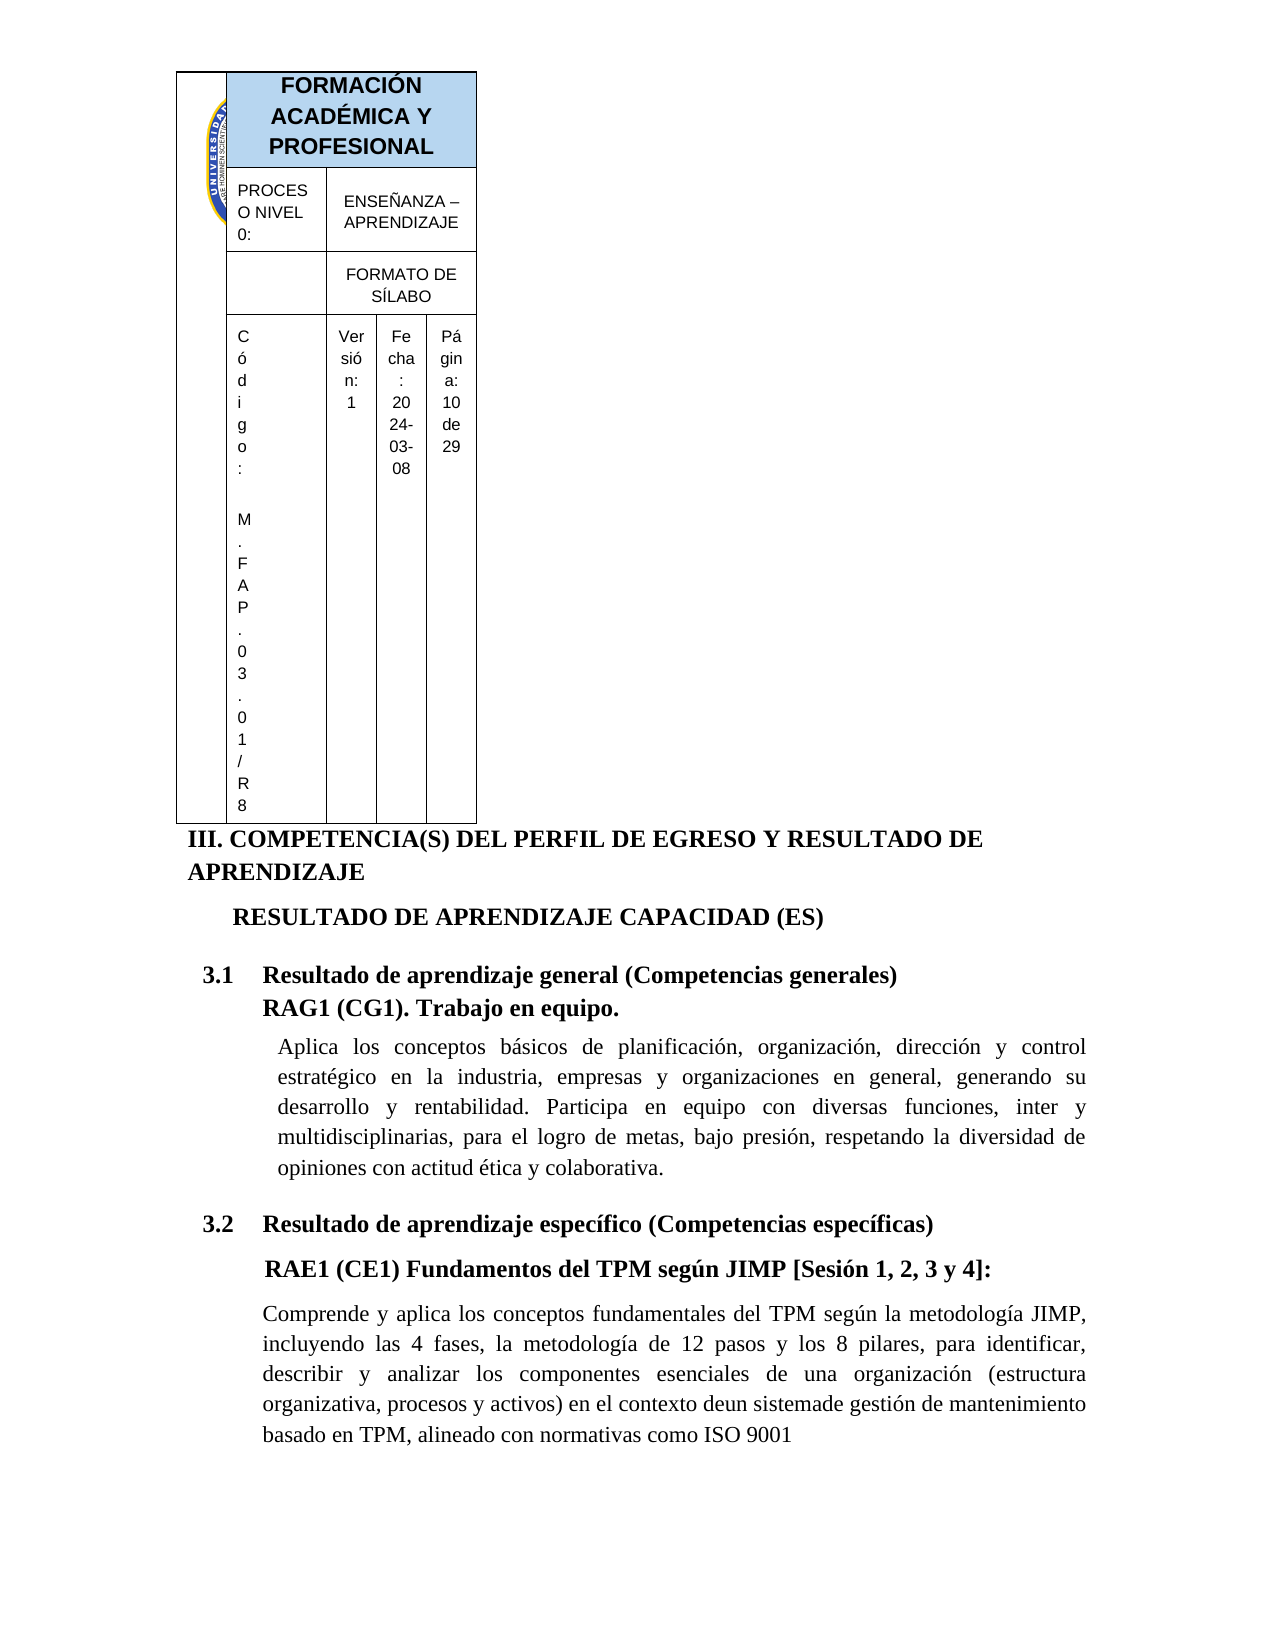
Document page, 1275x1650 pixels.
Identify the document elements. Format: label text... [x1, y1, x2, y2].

subtitle 3.1 Resultado de aprendizaje general (Competencias generales) [202, 960, 1087, 989]
picture [206, 85, 227, 239]
text RAE1 (CE1) Fundamentos del TPM según JIMP [Sesión 1, 2, 3 y 4]: [264, 1254, 1087, 1283]
text RESULTADO DE APRENDIZAJE CAPACIDAD (ES) [232, 902, 1087, 931]
subtitle 3.2 Resultado de aprendizaje específico (Competencias específicas) [202, 1209, 1087, 1237]
text Comprende y aplica los conceptos fundamentales del TPM según la metodología JIMP, incluyendo las 4 fases, la metodología de 12 pasos y los 8 pilares, para identificar, describir y analizar los componentes esenciales de una organización (estructura organizativa, procesos y activos) en el contexto deun sistemade gestión de mantenimiento basado en TPM, alineado con normativas como ISO 9001 [262, 1300, 1087, 1447]
text Aplica los conceptos básicos de planificación, organización, dirección y control estratégico en la industria, empresas y organizaciones en general, generando su desarrollo y rentabilidad. Participa en equipo con diversas funciones, inter y multidisciplinarias, para el logro de metas, bajo presión, respetando la diversidad de opiniones con actitud ética y colaborativa. [277, 1033, 1087, 1180]
subtitle III. COMPETENCIA(S) DEL PERFIL DE EGRESO Y RESULTADO DE APRENDIZAJE [187, 824, 1087, 886]
text RAG1 (CG1). Trabajo en equipo. [262, 993, 1087, 1022]
